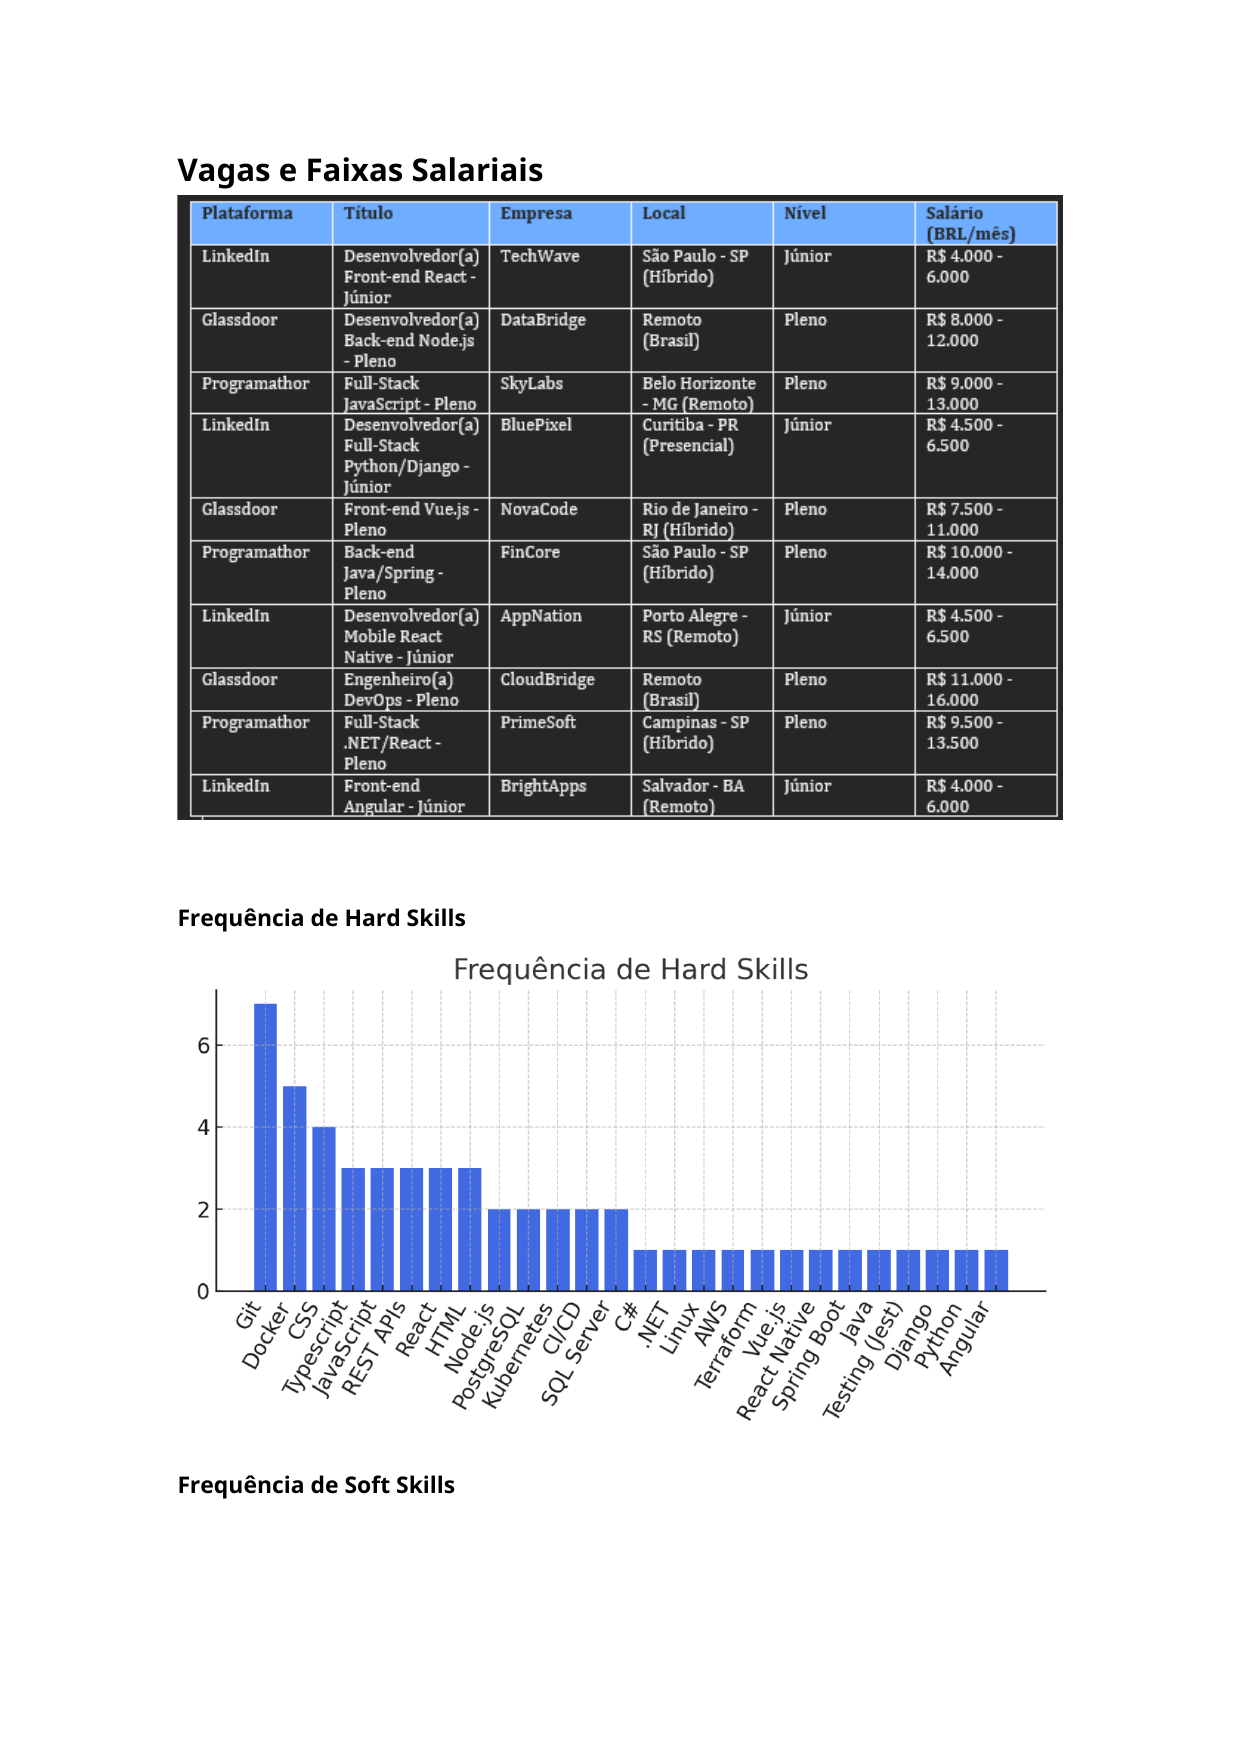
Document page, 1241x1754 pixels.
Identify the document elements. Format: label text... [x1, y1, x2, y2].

picture [177, 937, 1063, 1444]
text Vagas e Faixas Salariais [177, 148, 1063, 195]
picture [177, 195, 1063, 820]
text Frequência de Soft Skills [177, 1469, 1063, 1501]
text Frequência de Hard Skills [177, 902, 1063, 937]
